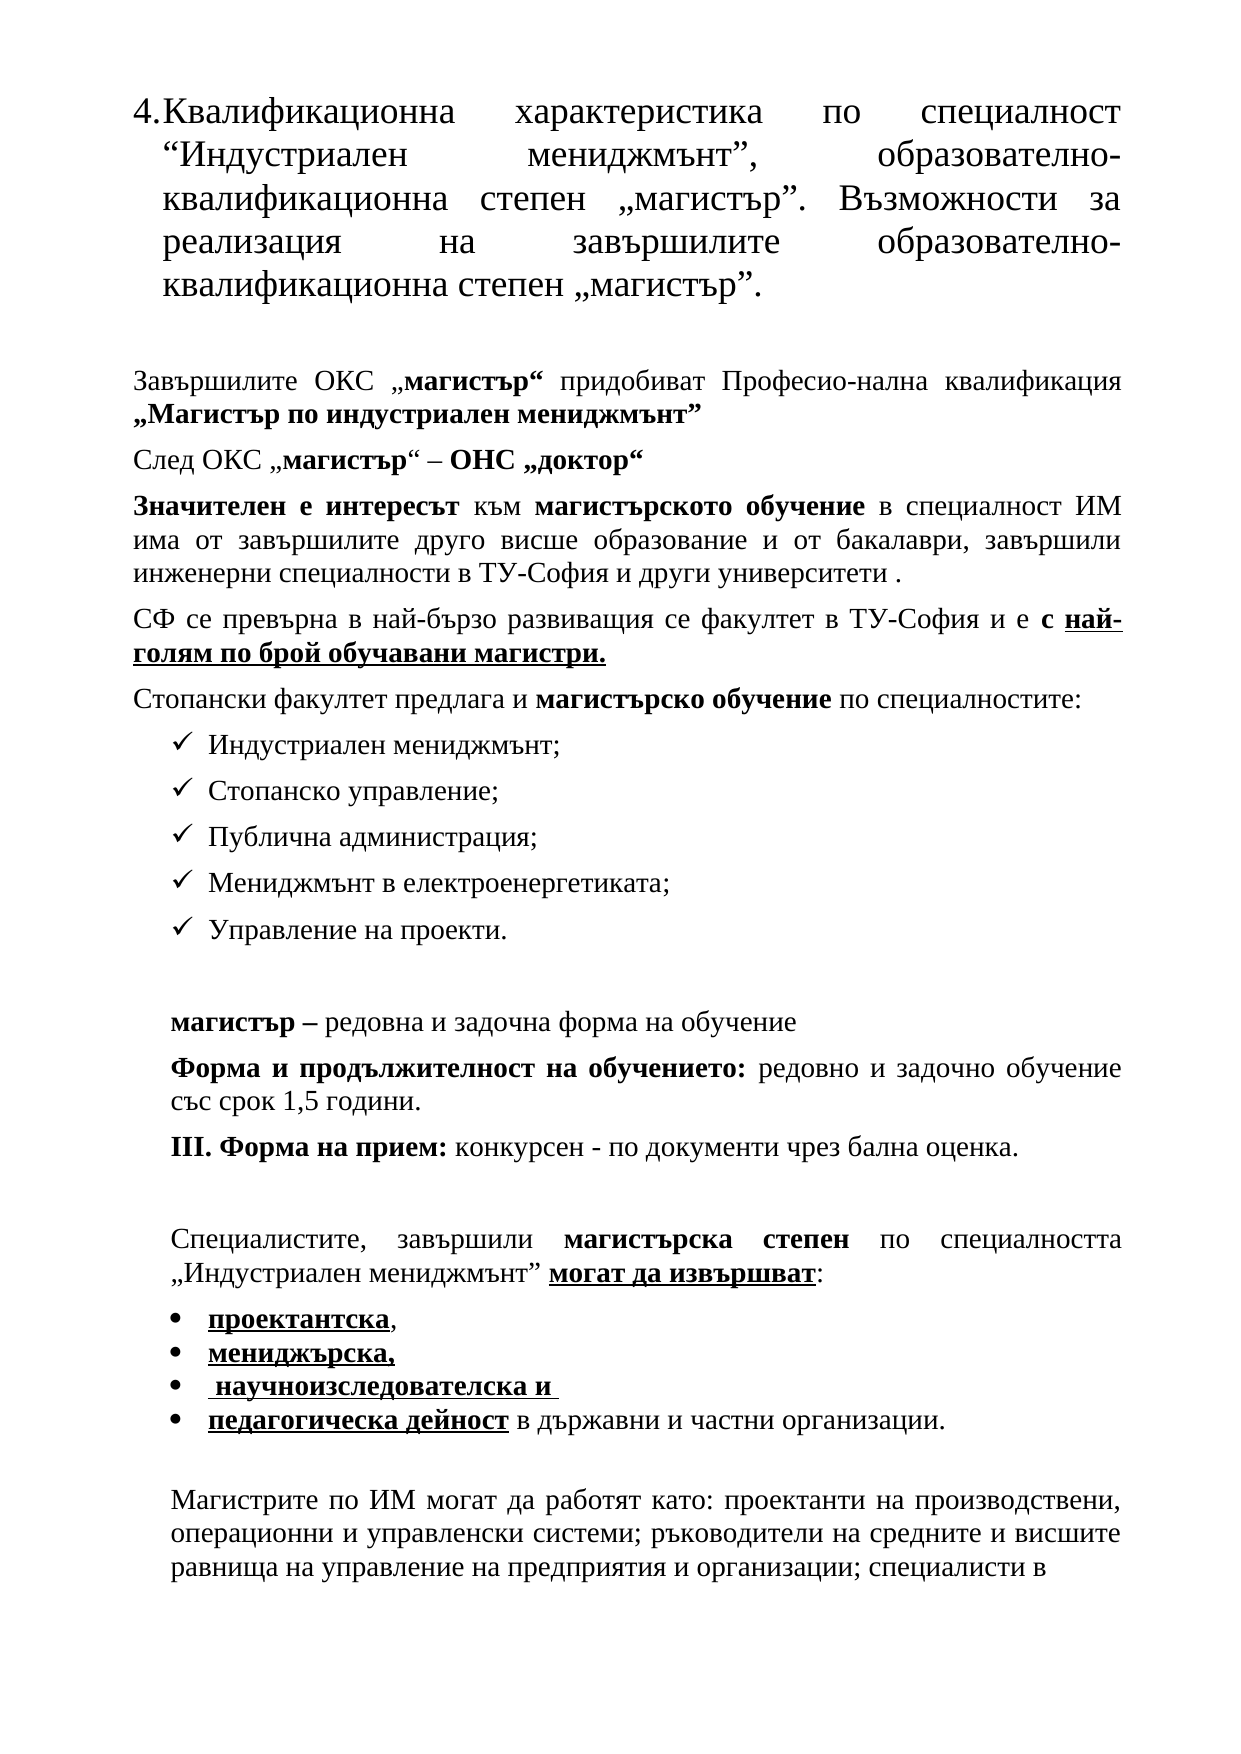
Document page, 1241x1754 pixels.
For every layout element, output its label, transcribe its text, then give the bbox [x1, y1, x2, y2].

text Значителен е интересът към магистърското обучение в специалност ИМ има от завършилите друго висше образование и от бакалаври, завършили инженерни специалности в ТУ-София и други университети . [133, 488, 1122, 589]
text Магистрите по ИМ могат да работят като: проектанти на производствени, операционни и управленски системи; ръководители на средните и висшите равнища на управление на предприятия и организации; специалисти в [170, 1482, 1122, 1582]
text Стопански факултет предлага и магистърско обучение по специалностите: [133, 681, 1122, 715]
text магистър – редовна и задочна форма на обучение [170, 1004, 1122, 1037]
list мениджърска, [170, 1335, 1122, 1368]
text Специалистите, завършили магистърска степен по специалността „Индустриален мениджмънт” могат да извършват: [170, 1222, 1122, 1289]
text III. Форма на прием: конкурсен - по документи чрез бална оценка. [170, 1129, 1122, 1163]
text След ОКС „магистър“ – ОНС „доктор“ [133, 442, 1122, 476]
list Публична администрация; [170, 819, 1122, 853]
text СФ се превърна в най-бързо развиващия се факултет в ТУ-София и е с най-голям по брой обучавани магистри. [133, 602, 1122, 669]
list Управление на проекти. [170, 912, 1122, 945]
text Завършилите ОКС „магистър“ придобиват Професио-нална квалификация „Магистър по индустриален мениджмънт” [133, 363, 1122, 430]
list Квалификационна характеристика по специалност “Индустриален мениджмънт”, образователно-квалификационна степен „магистър”. Възможности за реализация на завършилите образователно-квалификационна степен „магистър”. [133, 89, 1122, 304]
text Форма и продължителност на обучението: редовно и задочно обучение със срок 1,5 години. [170, 1050, 1122, 1117]
list Мениджмънт в електроенергетиката; [170, 866, 1122, 899]
list Стопанско управление; [170, 773, 1122, 807]
list педагогическа дейност в държавни и частни организации. [170, 1402, 1122, 1436]
list проектантска, [170, 1301, 1122, 1335]
list научноизследователска и [170, 1368, 1122, 1402]
list Индустриален мениджмънт; [170, 727, 1122, 761]
